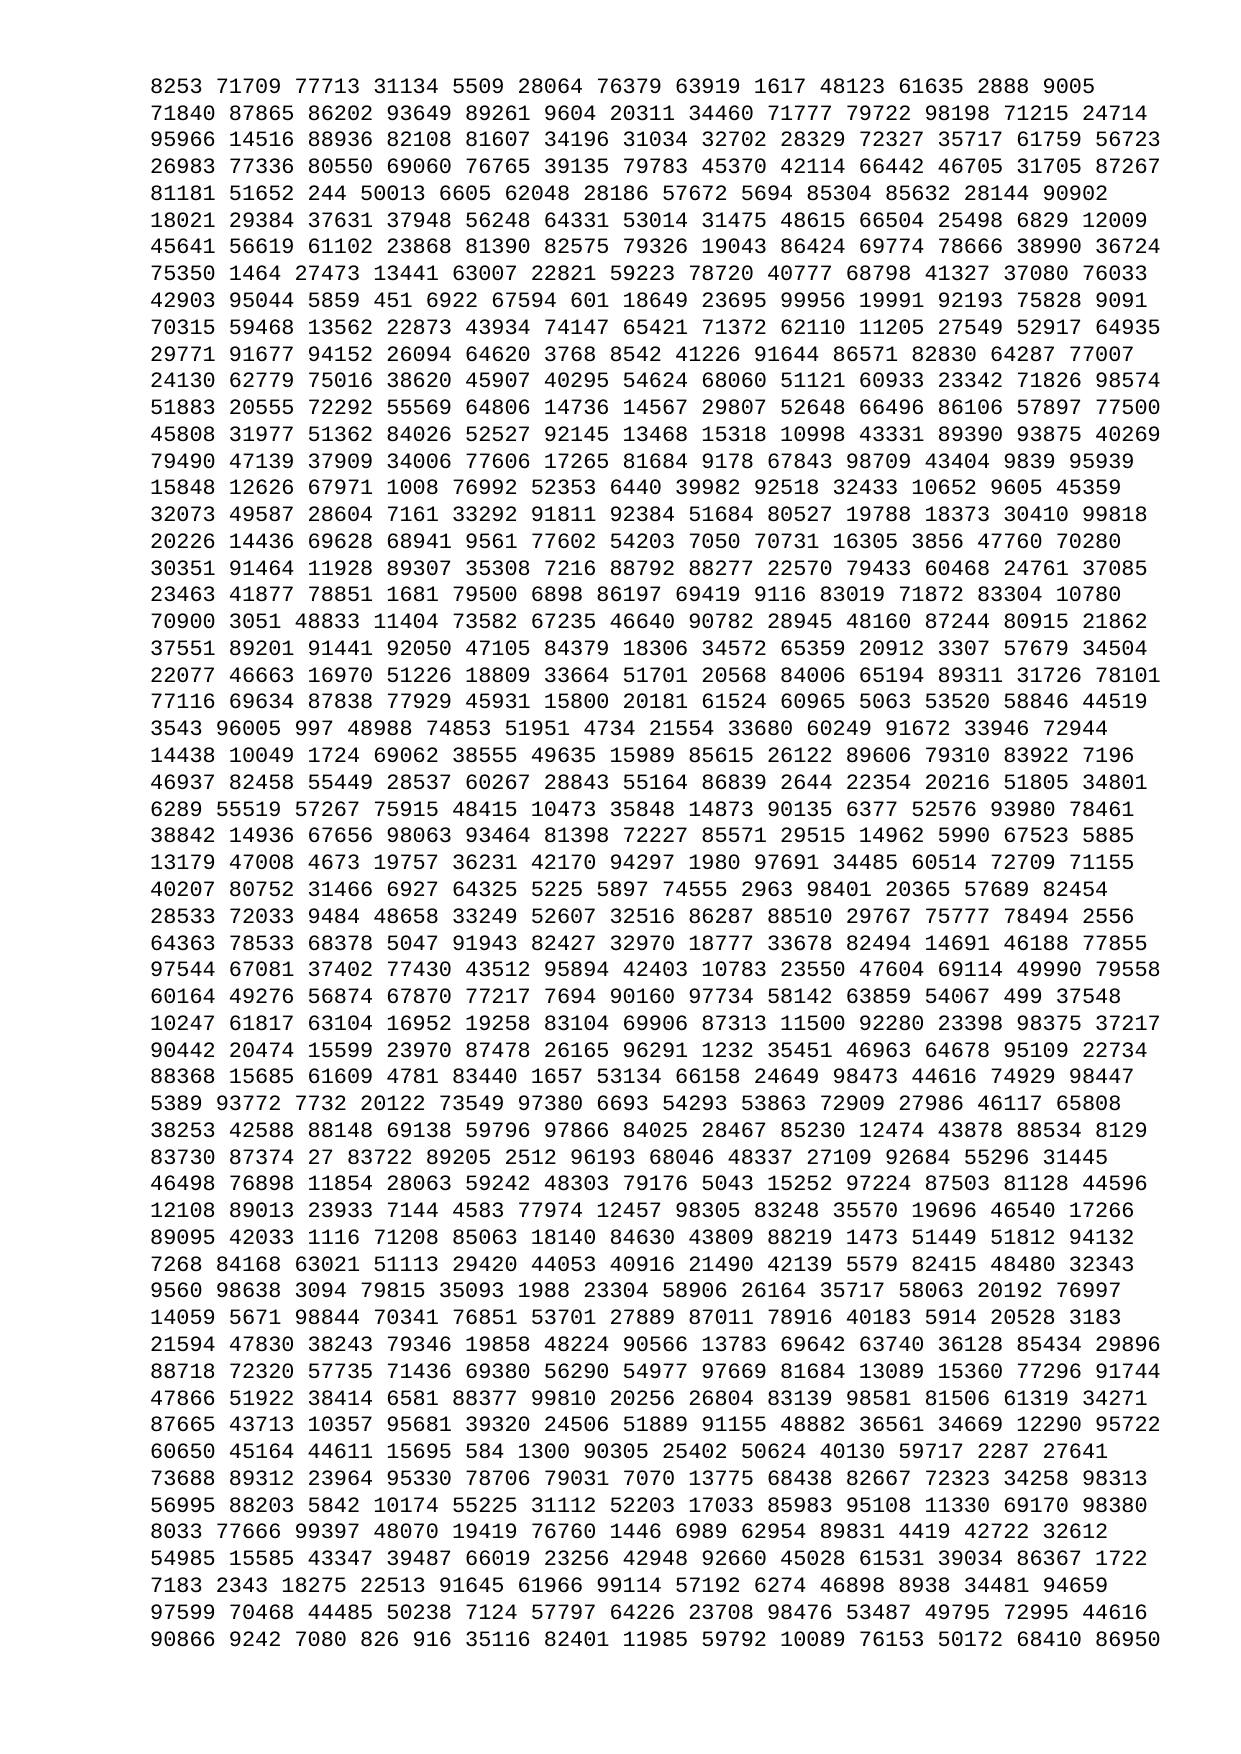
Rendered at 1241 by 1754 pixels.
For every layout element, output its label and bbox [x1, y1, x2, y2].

list [112, 75, 1165, 1652]
